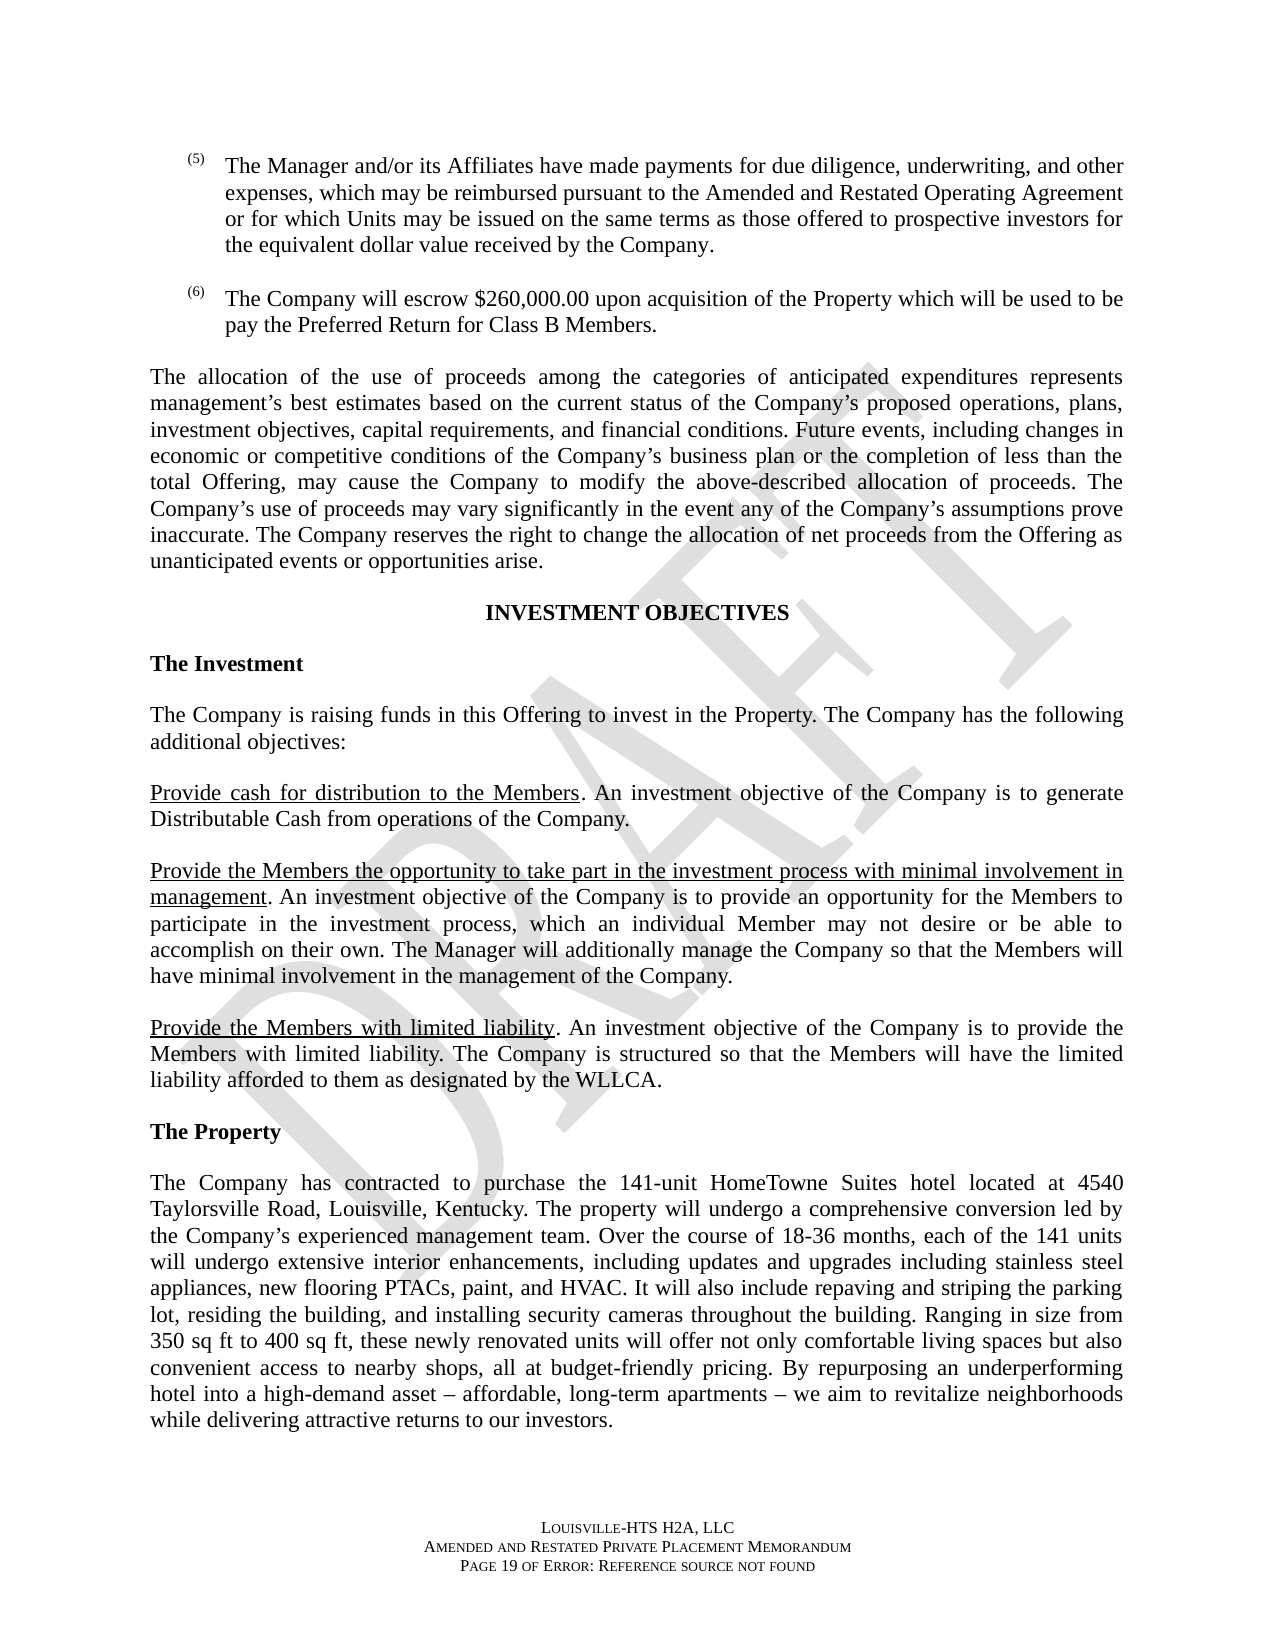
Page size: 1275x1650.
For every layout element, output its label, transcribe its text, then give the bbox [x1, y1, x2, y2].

text Provide the Members with limited liability. An investment objective of the Company is to provide the Members with limited liability. The Company is structured so that the Members will have the limited liability afforded to them as designated by the WLLCA. [150, 1014, 1125, 1093]
list The Company will escrow $260,000.00 upon acquisition of the Property which will be used to be pay the Preferred Return for Class B Members. [187, 283, 1125, 338]
list The Manager and/or its Affiliates have made payments for due diligence, underwriting, and other expenses, which may be reimbursed pursuant to the Amended and Restated Operating Agreement or for which Units may be issued on the same terms as those offered to prospective investors for the equivalent dollar value received by the Company. [187, 150, 1125, 258]
subtitle Investment Objectives [150, 599, 1125, 625]
text Provide cash for distribution to the Members. An investment objective of the Company is to generate Distributable Cash from operations of the Company. [150, 779, 1125, 832]
text The Company is raising funds in this Offering to invest in the Property. The Company has the following additional objectives: [150, 701, 1125, 754]
subtitle The Property [150, 1118, 1125, 1144]
text Provide the Members the opportunity to take part in the investment process with minimal involvement in management. An investment objective of the Company is to provide an opportunity for the Members to participate in the investment process, which an individual Member may not desire or be able to accomplish on their own. The Manager will additionally manage the Company so that the Members will have minimal involvement in the management of the Company. [150, 857, 1125, 989]
text The Company has contracted to purchase the 141-unit HomeTowne Suites hotel located at 4540 Taylorsville Road, Louisville, Kentucky. The property will undergo a comprehensive conversion led by the Company’s experienced management team. Over the course of 18-36 months, each of the 141 units will undergo extensive interior enhancements, including updates and upgrades including stainless steel appliances, new flooring PTACs, paint, and HVAC. It will also include repaving and striping the parking lot, residing the building, and installing security cameras throughout the building. Ranging in size from 350 sq ft to 400 sq ft, these newly renovated units will offer not only comfortable living spaces but also convenient access to nearby shops, all at budget-friendly pricing. By repurposing an underperforming hotel into a high-demand asset – affordable, long-term apartments – we aim to revitalize neighborhoods while delivering attractive returns to our investors. [150, 1169, 1125, 1433]
subtitle The Investment [150, 650, 1125, 676]
text The allocation of the use of proceeds among the categories of anticipated expenditures represents management’s best estimates based on the current status of the Company’s proposed operations, plans, investment objectives, capital requirements, and financial conditions. Future events, including changes in economic or competitive conditions of the Company’s business plan or the completion of less than the total Offering, may cause the Company to modify the above-described allocation of proceeds. The Company’s use of proceeds may vary significantly in the event any of the Company’s assumptions prove inaccurate. The Company reserves the right to change the allocation of net proceeds from the Offering as unanticipated events or opportunities arise. [150, 363, 1125, 574]
